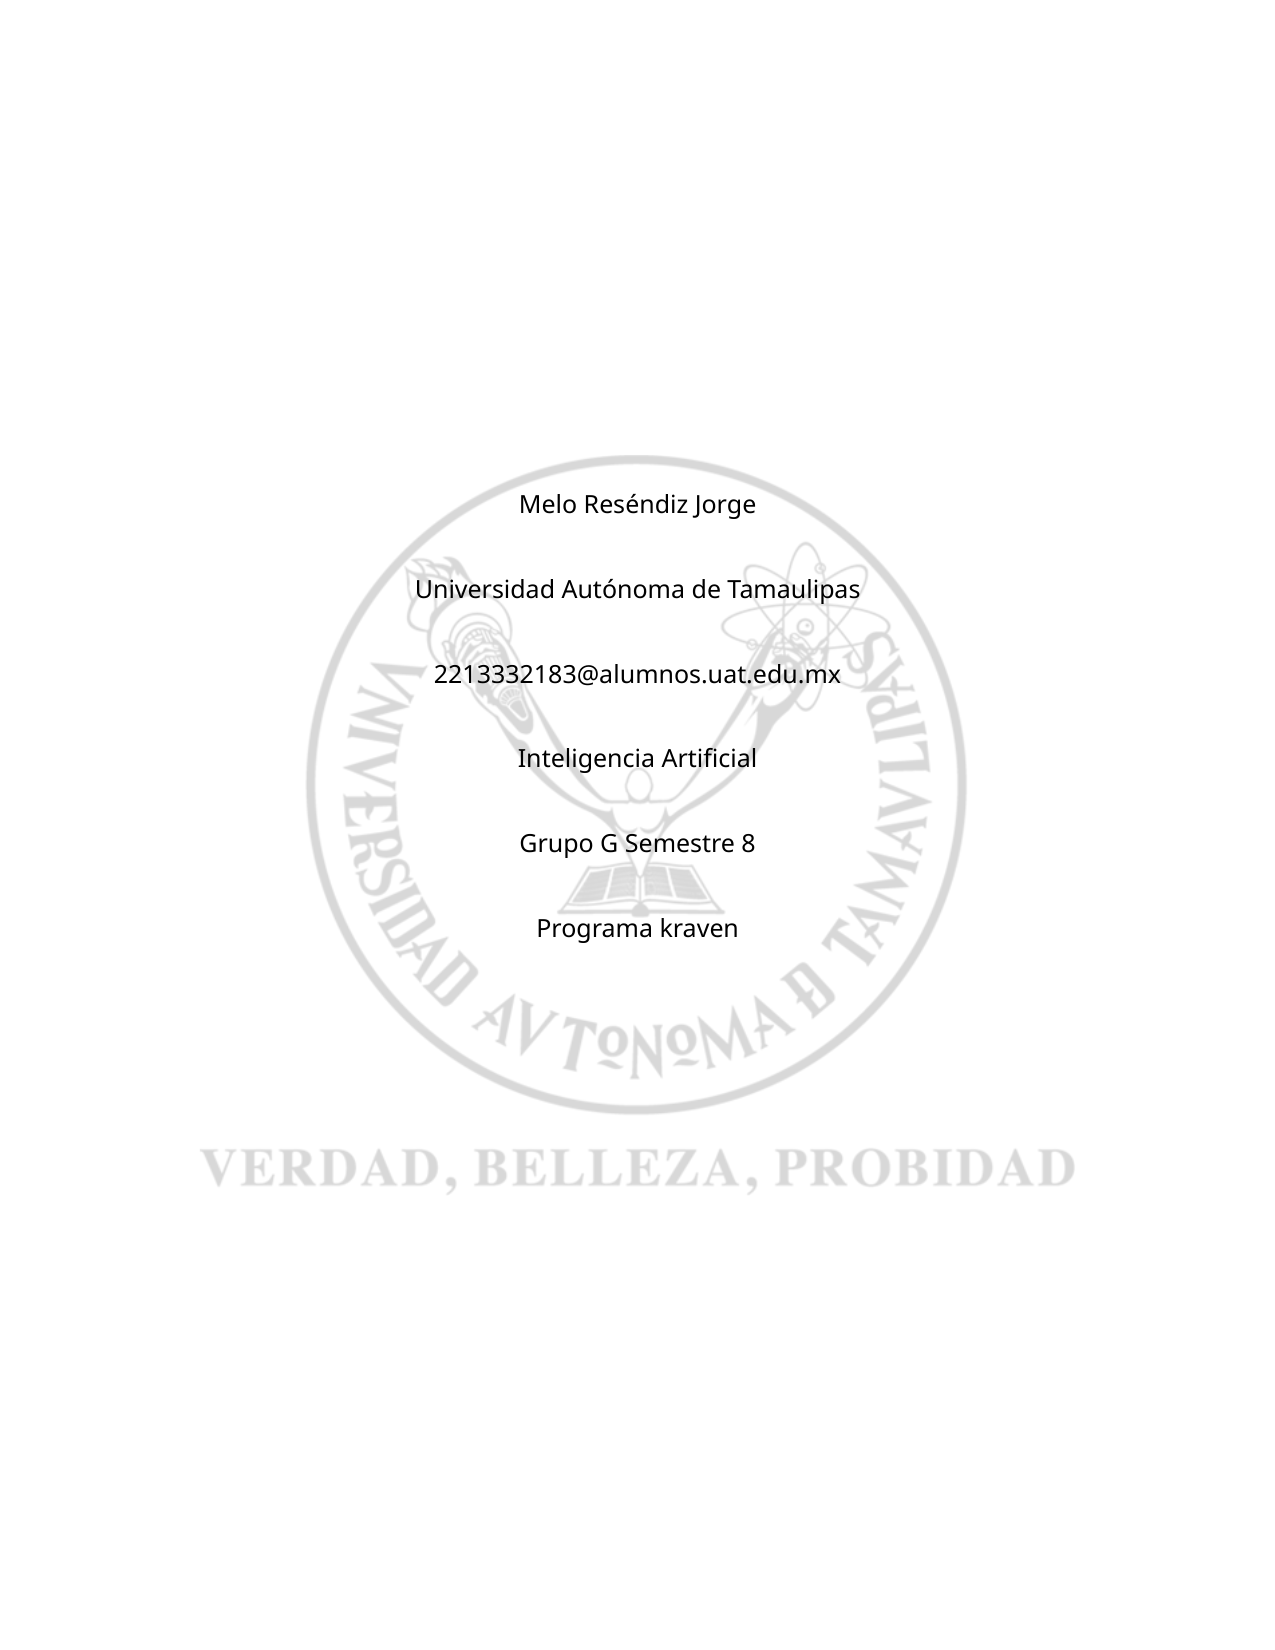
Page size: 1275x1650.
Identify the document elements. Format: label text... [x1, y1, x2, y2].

text 2213332183@alumnos.uat.edu.mx [177, 656, 1098, 690]
text Inteligencia Artificial [177, 741, 1098, 775]
text Universidad Autónoma de Tamaulipas [177, 572, 1098, 606]
text Grupo G Semestre 8 [177, 826, 1098, 860]
text Programa kraven [177, 911, 1098, 945]
text Melo Reséndiz Jorge [177, 487, 1098, 521]
